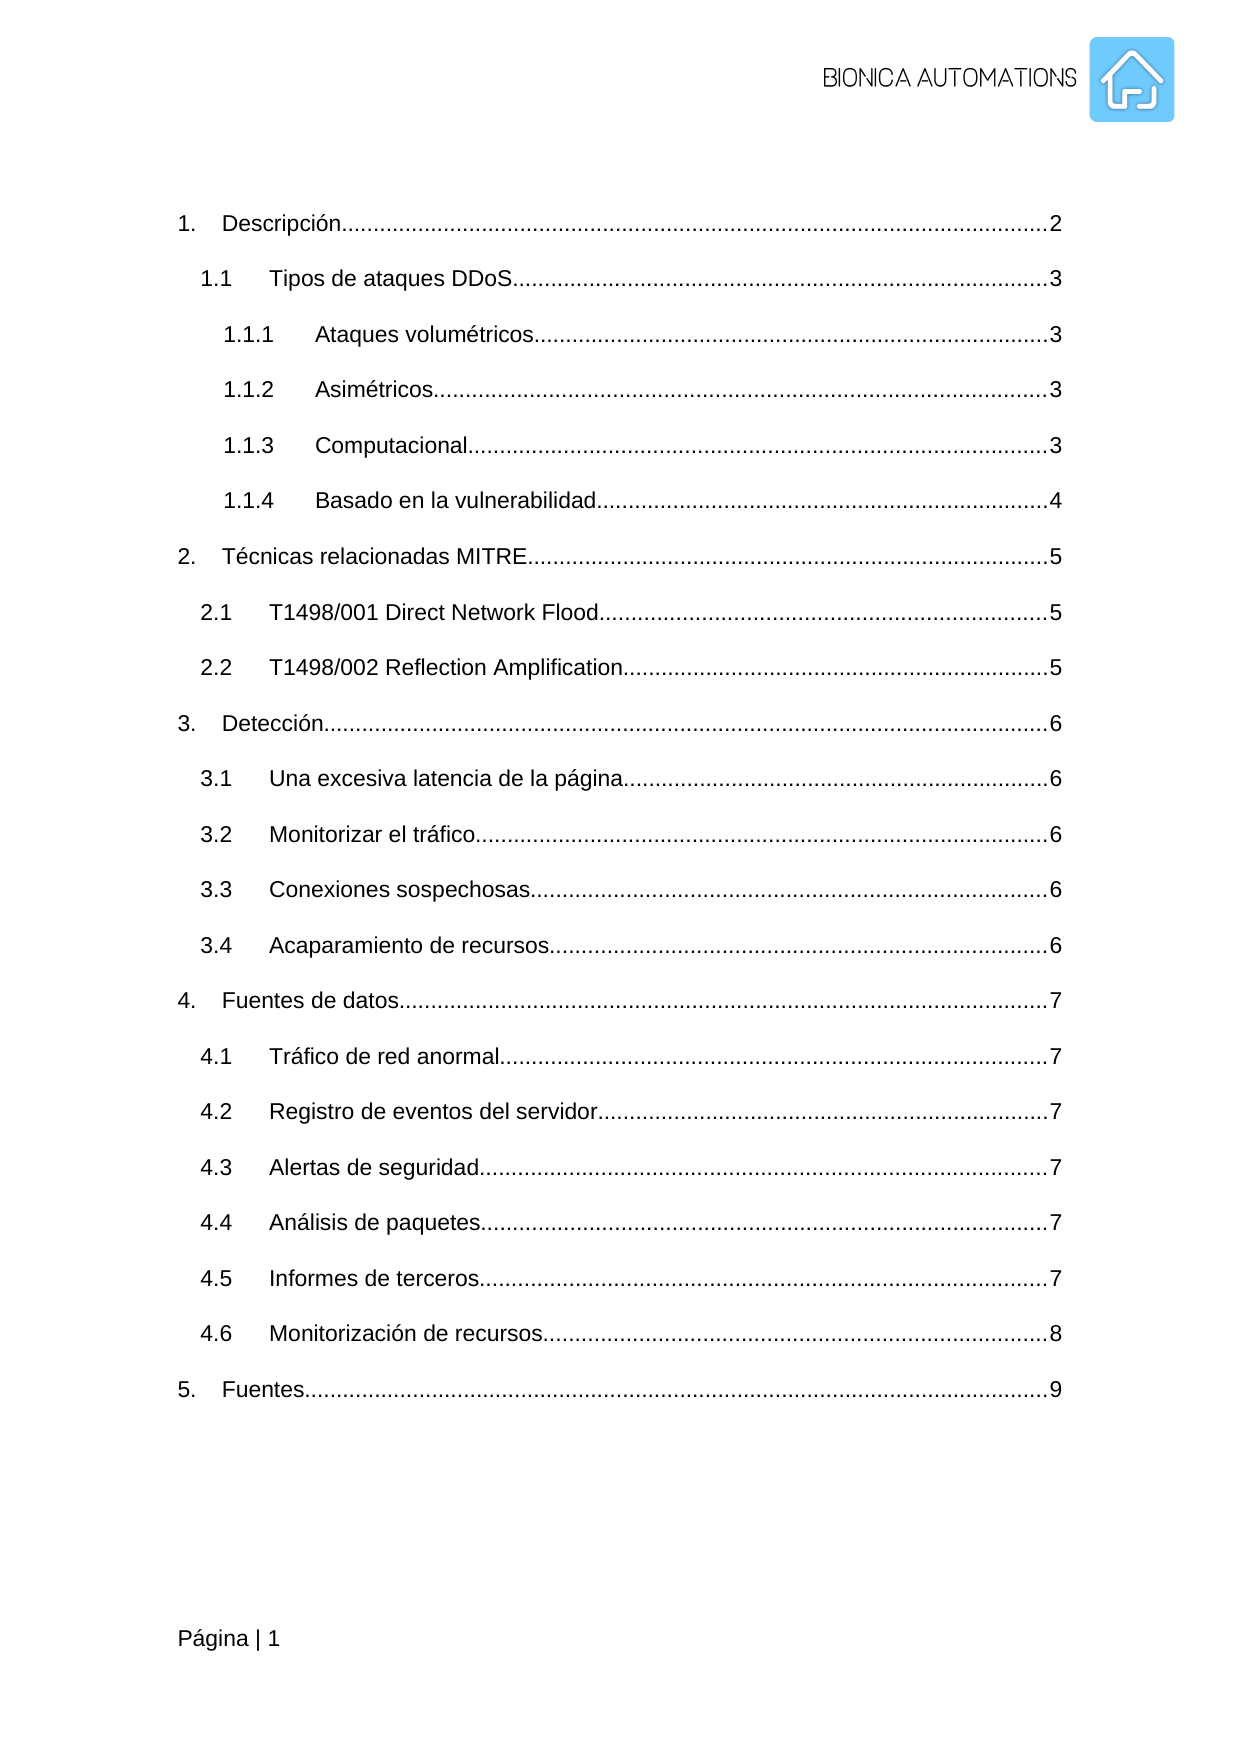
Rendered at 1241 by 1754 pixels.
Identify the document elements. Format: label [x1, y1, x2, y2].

picture [824, 37, 1175, 122]
